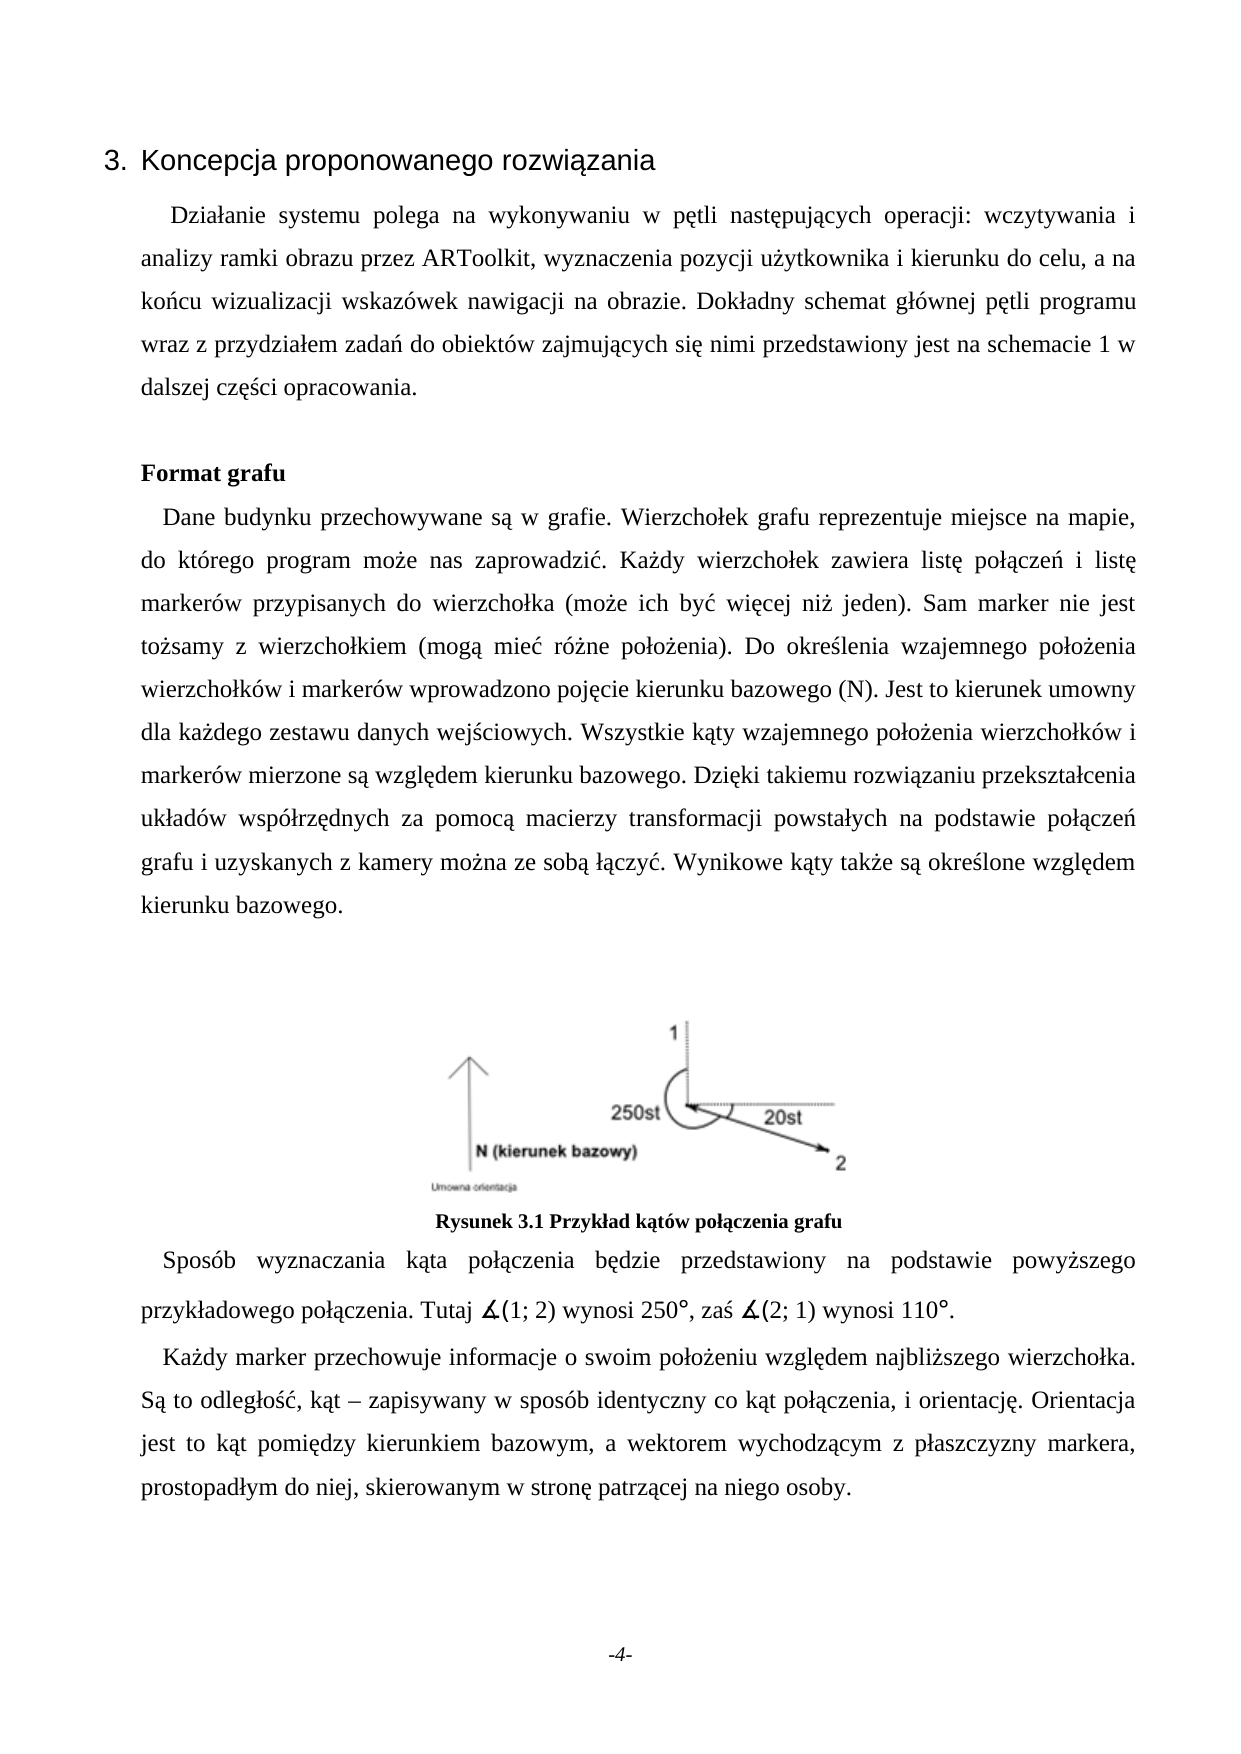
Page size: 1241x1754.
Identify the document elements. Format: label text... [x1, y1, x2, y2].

subtitle Koncepcja proponowanego rozwiązania [103, 143, 1137, 177]
picture [429, 1019, 848, 1196]
text Działanie systemu polega na wykonywaniu w pętli następujących operacji: wczytywania i analizy ramki obrazu przez ARToolkit, wyznaczenia pozycji użytkownika i kierunku do celu, a na końcu wizualizacji wskazówek nawigacji na obrazie. Dokładny schemat głównej pętli programu wraz z przydziałem zadań do obiektów zajmujących się nimi przedstawiony jest na schemacie 1 w dalszej części opracowania. [141, 200, 1137, 401]
text Każdy marker przechowuje informacje o swoim położeniu względem najbliższego wierzchołka. Są to odległość, kąt – zapisywany w sposób identyczny co kąt połączenia, i orientację. Orientacja jest to kąt pomiędzy kierunkiem bazowym, a wektorem wychodzącym z płaszczyzny markera, prostopadłym do niej, skierowanym w stronę patrzącej na niego osoby. [141, 1342, 1137, 1500]
text Sposób wyznaczania kąta połączenia będzie przedstawiony na podstawie powyższego przykładowego połączenia. Tutaj ∡(1; 2) wynosi 250°, zaś ∡(2; 1) wynosi 110°. [141, 1246, 1137, 1325]
text Dane budynku przechowywane są w grafie. Wierzchołek grafu reprezentuje miejsce na mapie, do którego program może nas zaprowadzić. Każdy wierzchołek zawiera listę połączeń i listę markerów przypisanych do wierzchołka (może ich być więcej niż jeden). Sam marker nie jest tożsamy z wierzchołkiem (mogą mieć różne położenia). Do określenia wzajemnego położenia wierzchołków i markerów wprowadzono pojęcie kierunku bazowego (N). Jest to kierunek umowny dla każdego zestawu danych wejściowych. Wszystkie kąty wzajemnego położenia wierzchołków i markerów mierzone są względem kierunku bazowego. Dzięki takiemu rozwiązaniu przekształcenia układów współrzędnych za pomocą macierzy transformacji powstałych na podstawie połączeń grafu i uzyskanych z kamery można ze sobą łączyć. Wynikowe kąty także są określone względem kierunku bazowego. [141, 502, 1137, 918]
text Format grafu [141, 458, 1137, 487]
